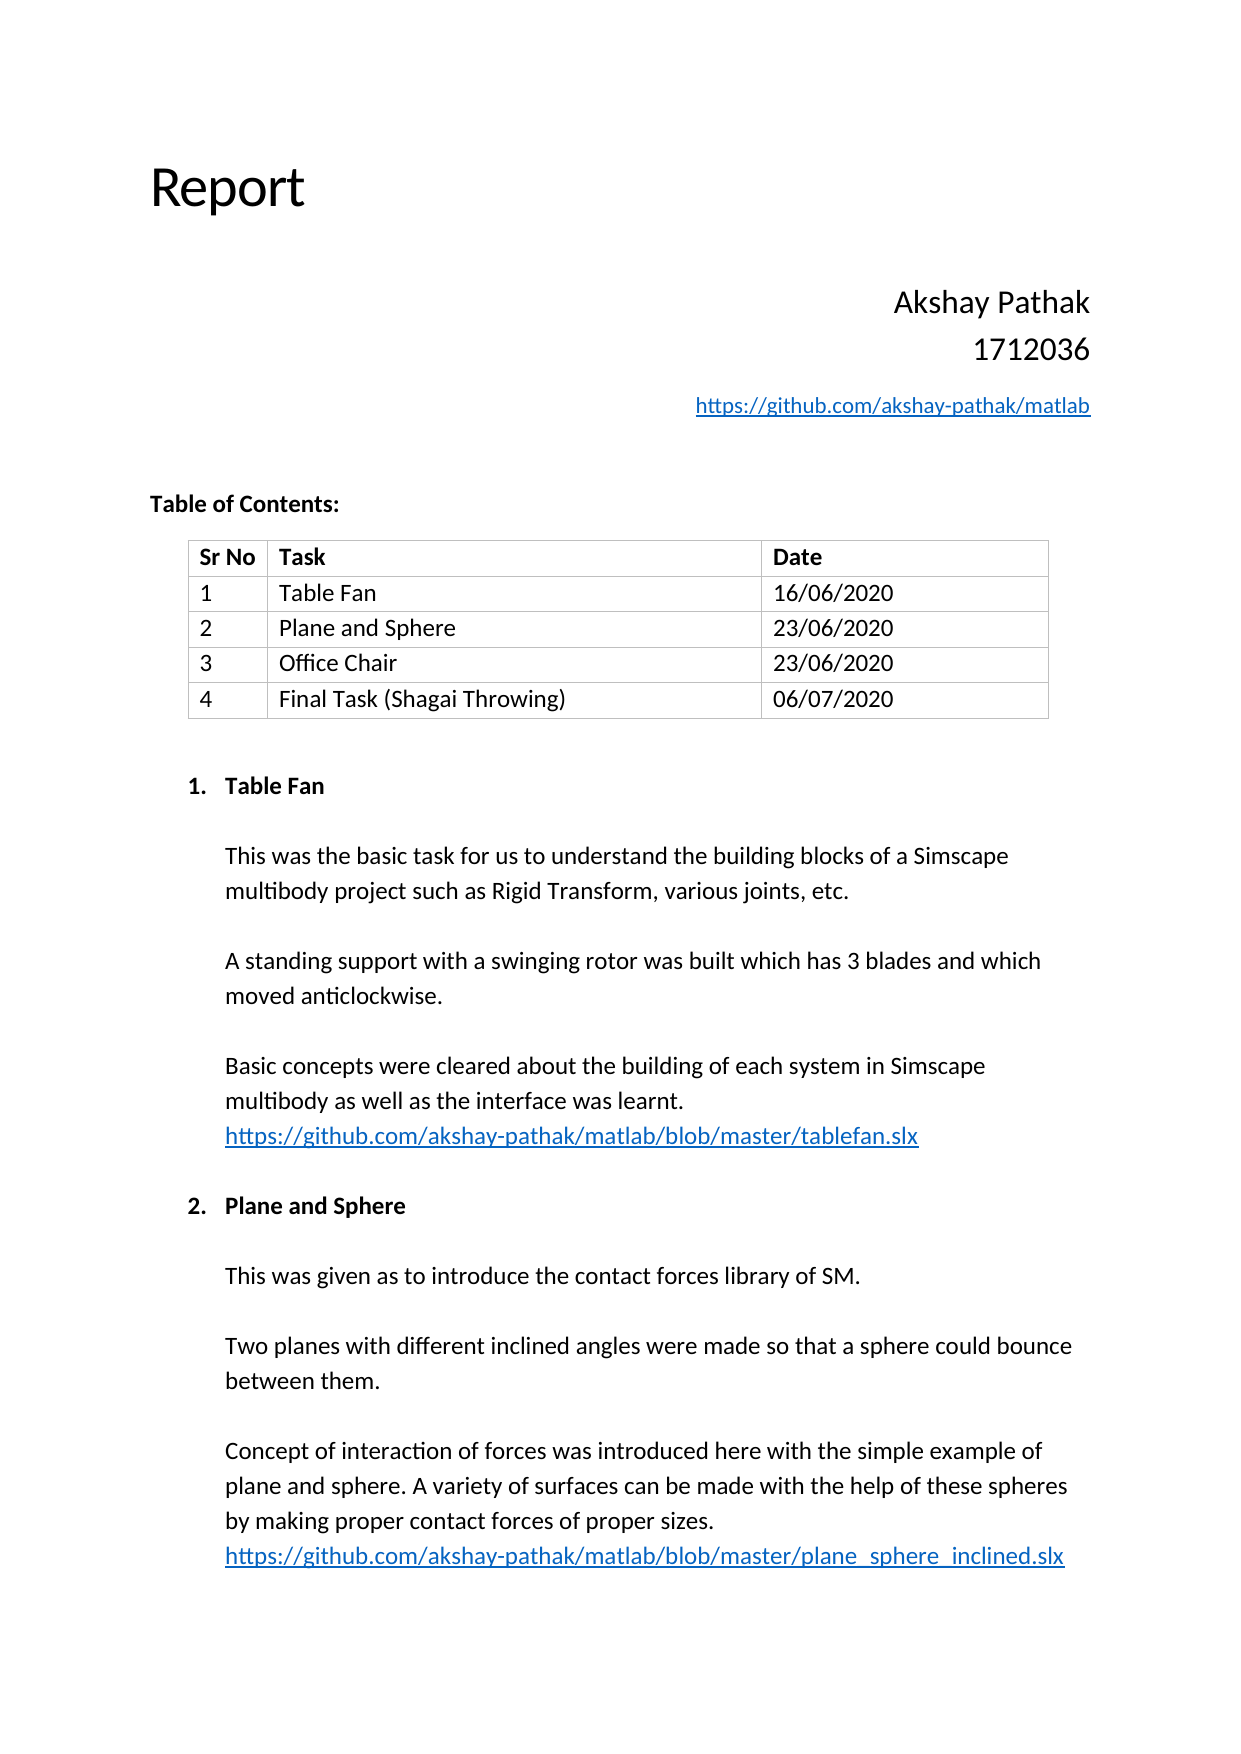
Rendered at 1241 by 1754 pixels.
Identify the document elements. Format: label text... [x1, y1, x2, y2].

list Concept of interaction of forces was introduced here with the simple example of plane and sphere. A variety of surfaces can be made with the help of these spheres by making proper contact forces of proper sizes. [225, 1435, 1090, 1536]
table_cell 23/06/2020 [762, 612, 1048, 647]
table_cell 16/06/2020 [762, 577, 1048, 611]
table_cell Office Chair [268, 648, 761, 682]
list Basic concepts were cleared about the building of each system in Simscape multibody as well as the interface was learnt. [225, 1050, 1090, 1116]
list A standing support with a swinging rotor was built which has 3 blades and which moved anticlockwise. [225, 945, 1090, 1011]
table_cell Final Task (Shagai Throwing) [268, 683, 761, 717]
table_cell 1 [189, 577, 267, 611]
list This was given as to introduce the contact forces library of SM. [225, 1260, 1090, 1291]
list Two planes with different inclined angles were made so that a sphere could bounce between them. [225, 1330, 1090, 1396]
table_cell Table Fan [268, 577, 761, 611]
table_cell 06/07/2020 [762, 683, 1048, 717]
table_header Task [268, 541, 761, 576]
table_cell Plane and Sphere [268, 612, 761, 647]
table_header Date [762, 541, 1048, 576]
table_cell 3 [189, 648, 267, 682]
list Table Fan [187, 770, 1090, 801]
list This was the basic task for us to understand the building blocks of a Simscape multibody project such as Rigid Transform, various joints, etc. [225, 840, 1090, 906]
text 1712036 [150, 327, 1090, 368]
text Table of Contents: [150, 489, 1090, 519]
title Report [150, 150, 1090, 221]
list https://github.com/akshay-pathak/matlab/blob/master/plane_sphere_inclined.slx [225, 1540, 1090, 1571]
text https://github.com/akshay-pathak/matlab [150, 391, 1090, 419]
table_cell 4 [189, 683, 267, 717]
table_header Sr No [189, 541, 267, 576]
table_cell 2 [189, 612, 267, 647]
list https://github.com/akshay-pathak/matlab/blob/master/tablefan.slx [225, 1120, 1090, 1151]
list Plane and Sphere [187, 1190, 1090, 1221]
text Akshay Pathak [150, 281, 1090, 321]
table_cell 23/06/2020 [762, 648, 1048, 682]
